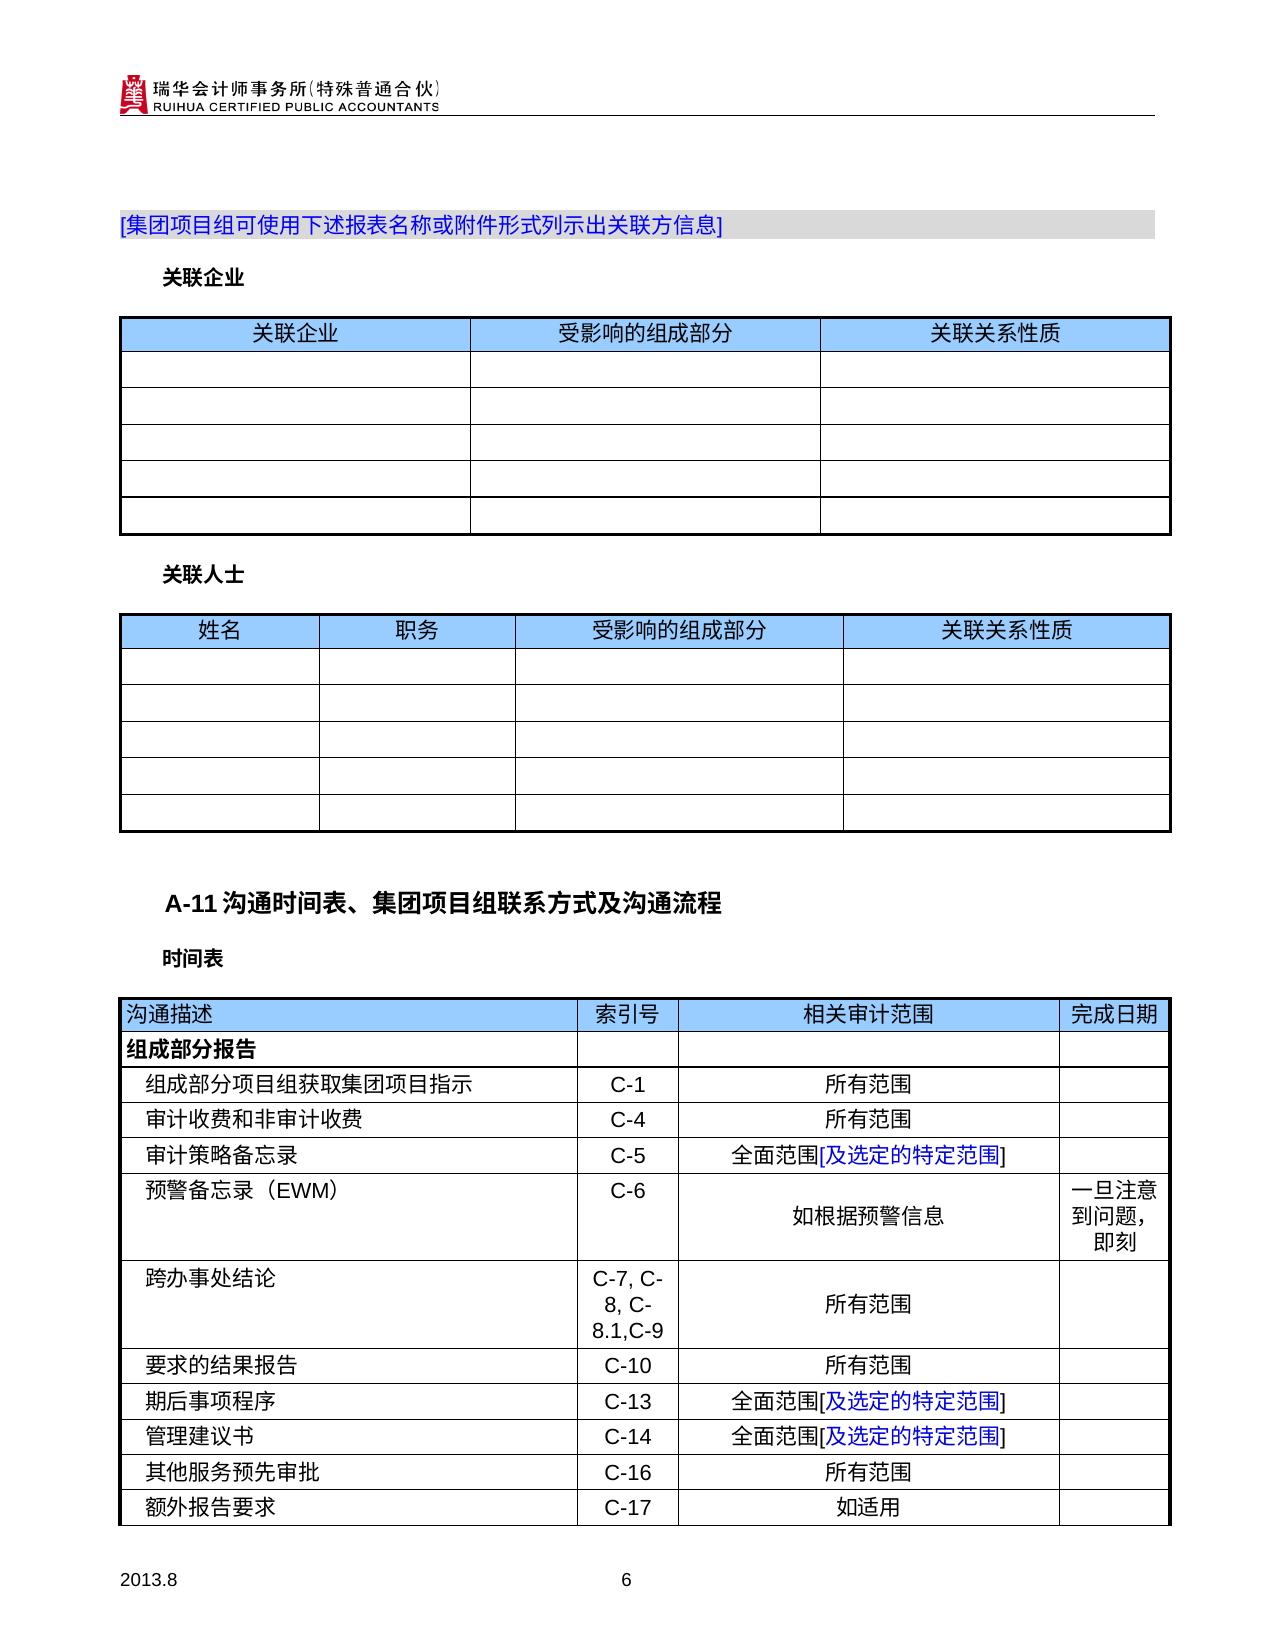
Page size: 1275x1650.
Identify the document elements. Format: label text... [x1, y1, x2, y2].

table_header 受影响的组成部分 [516, 616, 843, 648]
table_cell 全面范围[及选定的特定范围] [679, 1384, 1059, 1418]
table_cell [122, 722, 319, 757]
table_cell [821, 425, 1169, 460]
table_cell [516, 649, 843, 684]
table_cell [471, 425, 820, 460]
table_cell C-7, C-8, C-8.1,C-9 [578, 1261, 678, 1348]
table_cell C-4 [578, 1103, 678, 1137]
table_cell [844, 722, 1169, 757]
table_cell [821, 352, 1169, 387]
table_cell 要求的结果报告 [122, 1349, 577, 1383]
table_cell [122, 461, 470, 496]
table_cell 所有范围 [679, 1455, 1059, 1489]
table_cell [122, 685, 319, 721]
table_cell [122, 795, 319, 830]
table_cell [516, 758, 843, 793]
table_header 关联关系性质 [821, 319, 1169, 351]
subtitle [集团项目组可使用下述报表名称或附件形式列示出关联方信息] [120, 210, 1155, 239]
table_cell [122, 425, 470, 460]
table_cell [1060, 1420, 1168, 1454]
table_header 姓名 [122, 616, 319, 648]
table_cell [844, 649, 1169, 684]
table_cell 所有范围 [679, 1068, 1059, 1102]
table_header 受影响的组成部分 [471, 319, 820, 351]
subtitle 关联人士 [120, 561, 1155, 588]
table_cell [122, 498, 470, 533]
table_header 沟通描述 [122, 1000, 577, 1031]
table_cell 如适用 [679, 1490, 1059, 1525]
table_cell 预警备忘录（EWM） [122, 1174, 577, 1260]
table_cell [320, 758, 515, 793]
table_cell 全面范围[及选定的特定范围] [679, 1420, 1059, 1454]
table_cell [1060, 1103, 1168, 1137]
table_cell [1060, 1384, 1168, 1418]
table_cell [320, 685, 515, 721]
table_cell C-6 [578, 1174, 678, 1260]
table_cell C-13 [578, 1384, 678, 1418]
table_cell [122, 352, 470, 387]
table_cell C-1 [578, 1068, 678, 1102]
table_cell 所有范围 [679, 1103, 1059, 1137]
table_cell [320, 722, 515, 757]
table_cell [516, 722, 843, 757]
table_header 关联关系性质 [844, 616, 1169, 648]
table_cell [1060, 1349, 1168, 1383]
table_header 职务 [320, 616, 515, 648]
table_cell [1060, 1490, 1168, 1525]
table_cell [1060, 1032, 1168, 1066]
subtitle 时间表 [120, 944, 1155, 972]
table_cell 组成部分报告 [122, 1032, 577, 1066]
table_cell [679, 1032, 1059, 1066]
table_cell 全面范围[及选定的特定范围] [679, 1138, 1059, 1173]
table_cell 组成部分项目组获取集团项目指示 [122, 1068, 577, 1102]
picture [120, 75, 439, 114]
table_cell [471, 461, 820, 496]
table_cell [844, 758, 1169, 793]
table_cell C-5 [578, 1138, 678, 1173]
table_cell [1060, 1138, 1168, 1173]
table_cell C-17 [578, 1490, 678, 1525]
table_cell C-16 [578, 1455, 678, 1489]
table_cell [471, 498, 820, 533]
table_cell [122, 758, 319, 793]
subtitle 关联企业 [120, 264, 1155, 291]
table_cell [516, 795, 843, 830]
table_cell [844, 795, 1169, 830]
table_cell [516, 685, 843, 721]
table_cell [471, 352, 820, 387]
table_header 关联企业 [122, 319, 470, 351]
table_cell 审计策略备忘录 [122, 1138, 577, 1173]
table_cell 如根据预警信息 [679, 1174, 1059, 1260]
table_cell [821, 498, 1169, 533]
subtitle A-11沟通时间表、集团项目组联系方式及沟通流程 [164, 883, 1155, 919]
table_cell 一旦注意到问题，即刻 [1060, 1174, 1168, 1260]
table_cell 所有范围 [679, 1261, 1059, 1348]
table_header 索引号 [578, 1000, 678, 1031]
table_cell 跨办事处结论 [122, 1261, 577, 1348]
table_cell [578, 1032, 678, 1066]
table_cell C-14 [578, 1420, 678, 1454]
table_cell [122, 649, 319, 684]
table_cell [122, 388, 470, 423]
table_cell [1060, 1261, 1168, 1348]
table_cell [320, 649, 515, 684]
table_cell [1060, 1455, 1168, 1489]
table_cell [471, 388, 820, 423]
table_cell [844, 685, 1169, 721]
table_header 完成日期 [1060, 1000, 1168, 1031]
table_cell 期后事项程序 [122, 1384, 577, 1418]
table_cell 所有范围 [679, 1349, 1059, 1383]
table_cell [320, 795, 515, 830]
table_cell 管理建议书 [122, 1420, 577, 1454]
table_header 相关审计范围 [679, 1000, 1059, 1031]
table_cell [821, 461, 1169, 496]
table_cell 其他服务预先审批 [122, 1455, 577, 1489]
table_cell 审计收费和非审计收费 [122, 1103, 577, 1137]
table_cell 额外报告要求 [122, 1490, 577, 1525]
table_cell [821, 388, 1169, 423]
table_cell C-10 [578, 1349, 678, 1383]
table_cell [1060, 1068, 1168, 1102]
